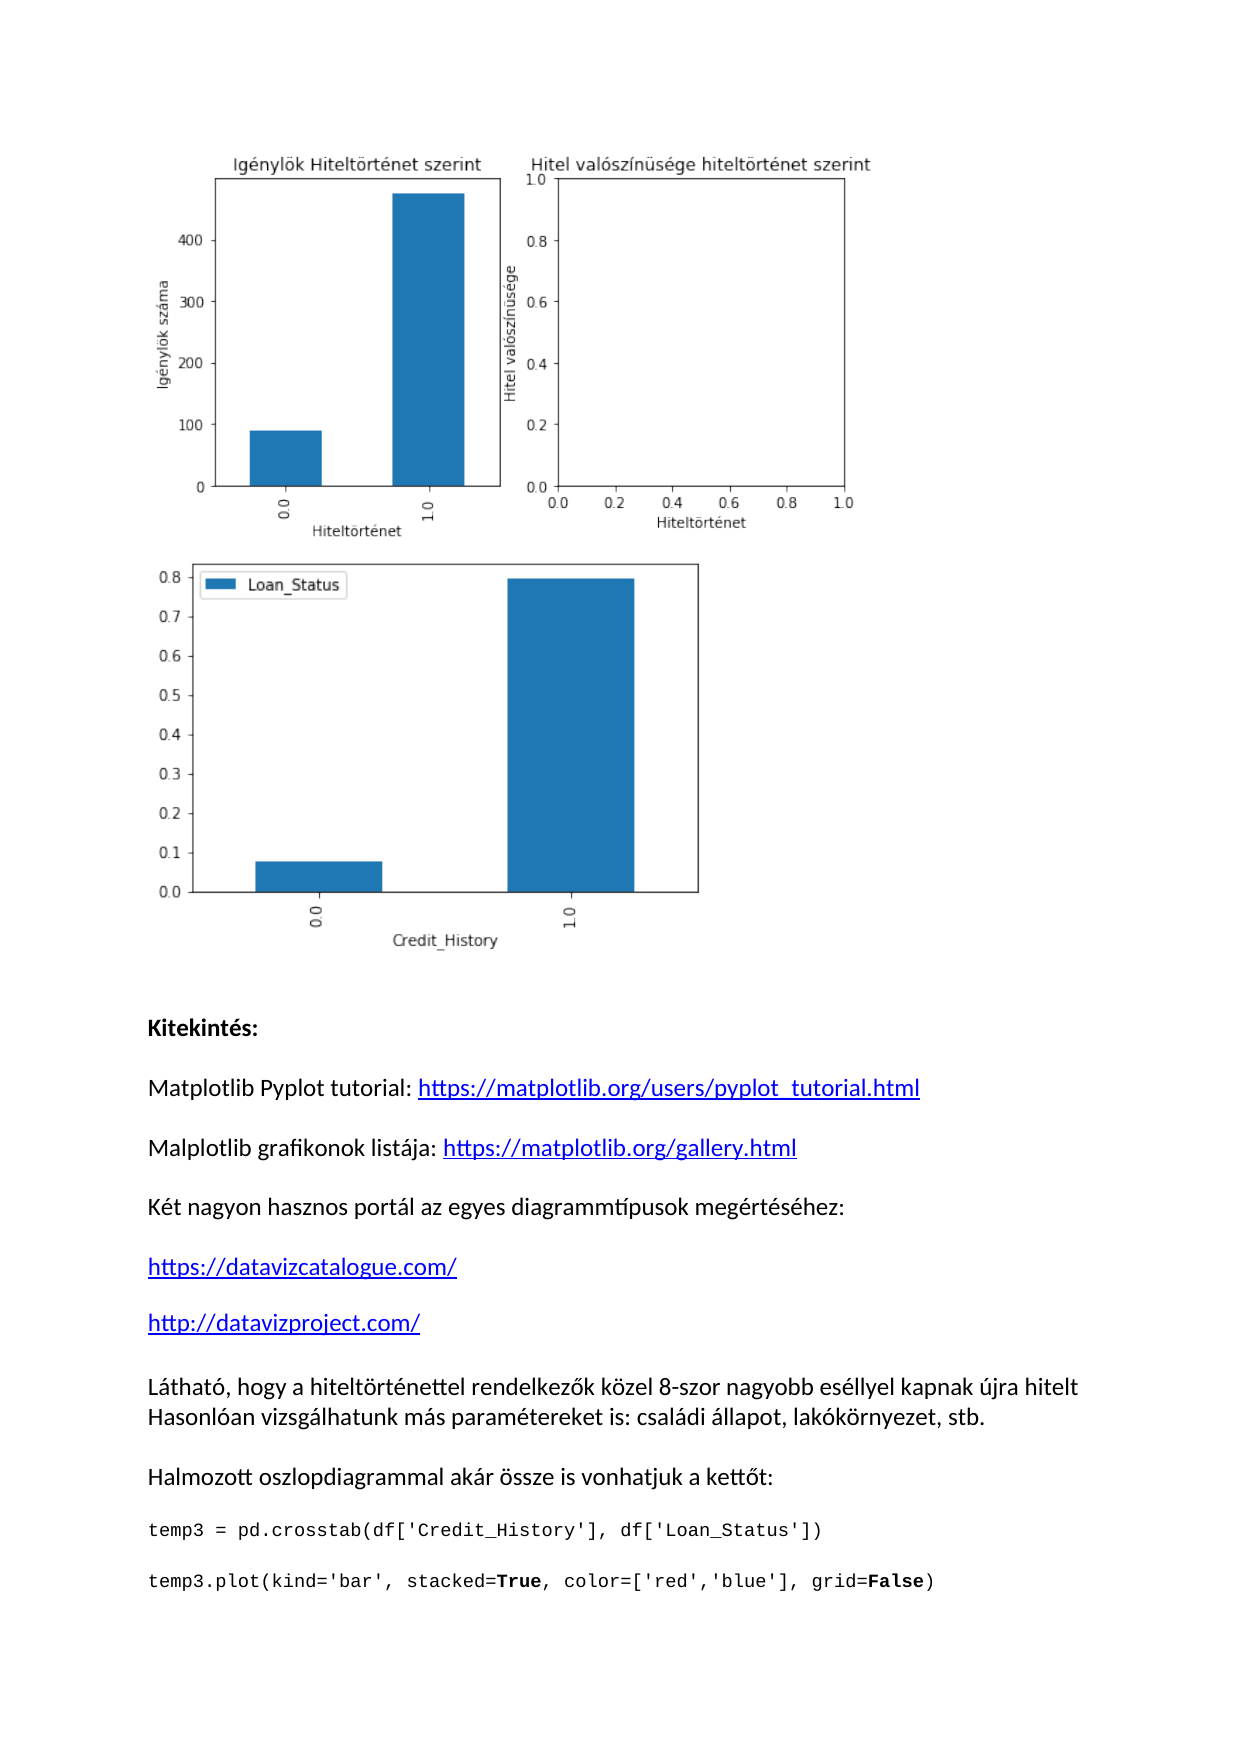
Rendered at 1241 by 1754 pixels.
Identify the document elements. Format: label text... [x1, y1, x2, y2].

text http://datavizproject.com/ [148, 1307, 1122, 1337]
text https://datavizcatalogue.com/ [148, 1251, 1122, 1282]
text Két nagyon hasznos portál az egyes diagrammtípusok megértéséhez: [148, 1191, 1122, 1222]
picture [147, 147, 881, 960]
text Halmozott oszlopdiagrammal akár össze is vonhatjuk a kettőt: [148, 1461, 1122, 1492]
text Látható, hogy a hiteltörténettel rendelkezők közel 8-szor nagyobb eséllyel kapnak újra hitelt Hasonlóan vizsgálhatunk más paramétereket is: családi állapot, lakókörnyezet, stb. [148, 1371, 1122, 1432]
text temp3 = pd.crosstab(df['Credit_History'], df['Loan_Status']) [148, 1521, 1122, 1542]
text Malplotlib grafikonok listája: https://matplotlib.org/gallery.html [148, 1132, 1122, 1162]
text temp3.plot(kind='bar', stacked=True, color=['red','blue'], grid=False) [148, 1571, 1122, 1593]
text Kitekintés: [148, 1012, 1122, 1043]
text Matplotlib Pyplot tutorial: https://matplotlib.org/users/pyplot_tutorial.html [148, 1072, 1122, 1102]
